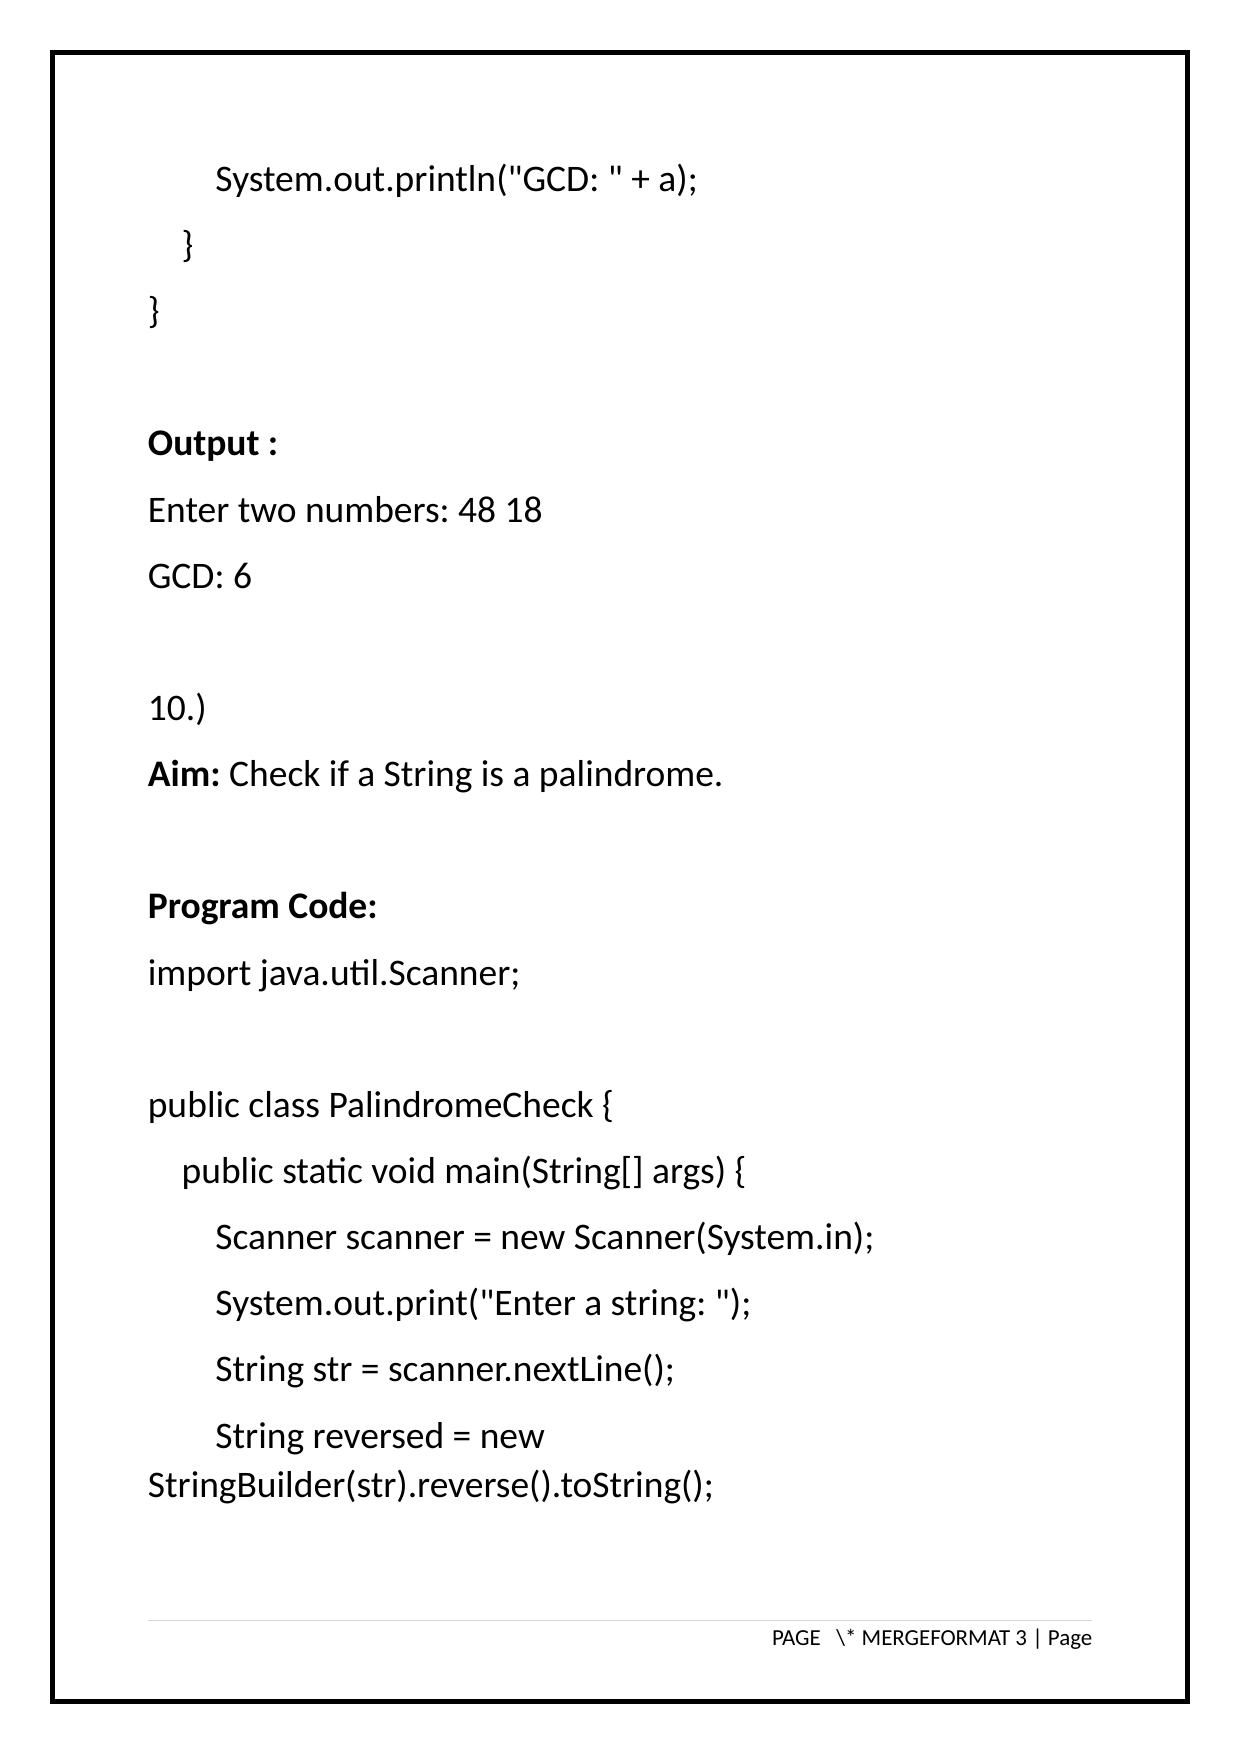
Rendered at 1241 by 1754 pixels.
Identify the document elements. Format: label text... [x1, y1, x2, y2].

text Scanner scanner = new Scanner(System.in); [148, 1213, 1092, 1259]
text Output : [148, 419, 1092, 465]
text } [148, 221, 1092, 267]
text public class PalindromeCheck { [148, 1081, 1092, 1127]
text } [148, 287, 1092, 333]
text GCD: 6 [148, 552, 1092, 597]
text String str = scanner.nextLine(); [148, 1345, 1092, 1391]
text System.out.println("GCD: " + a); [148, 155, 1092, 201]
text public static void main(String[] args) { [148, 1147, 1092, 1193]
text 10.) [148, 684, 1092, 730]
text Enter two numbers: 48 18 [148, 486, 1092, 531]
text String reversed = new StringBuilder(str).reverse().toString(); [148, 1412, 1092, 1507]
text Aim: Check if a String is a palindrome. [148, 750, 1092, 796]
text import java.util.Scanner; [148, 948, 1092, 994]
text Program Code: [148, 882, 1092, 928]
text System.out.print("Enter a string: "); [148, 1279, 1092, 1325]
